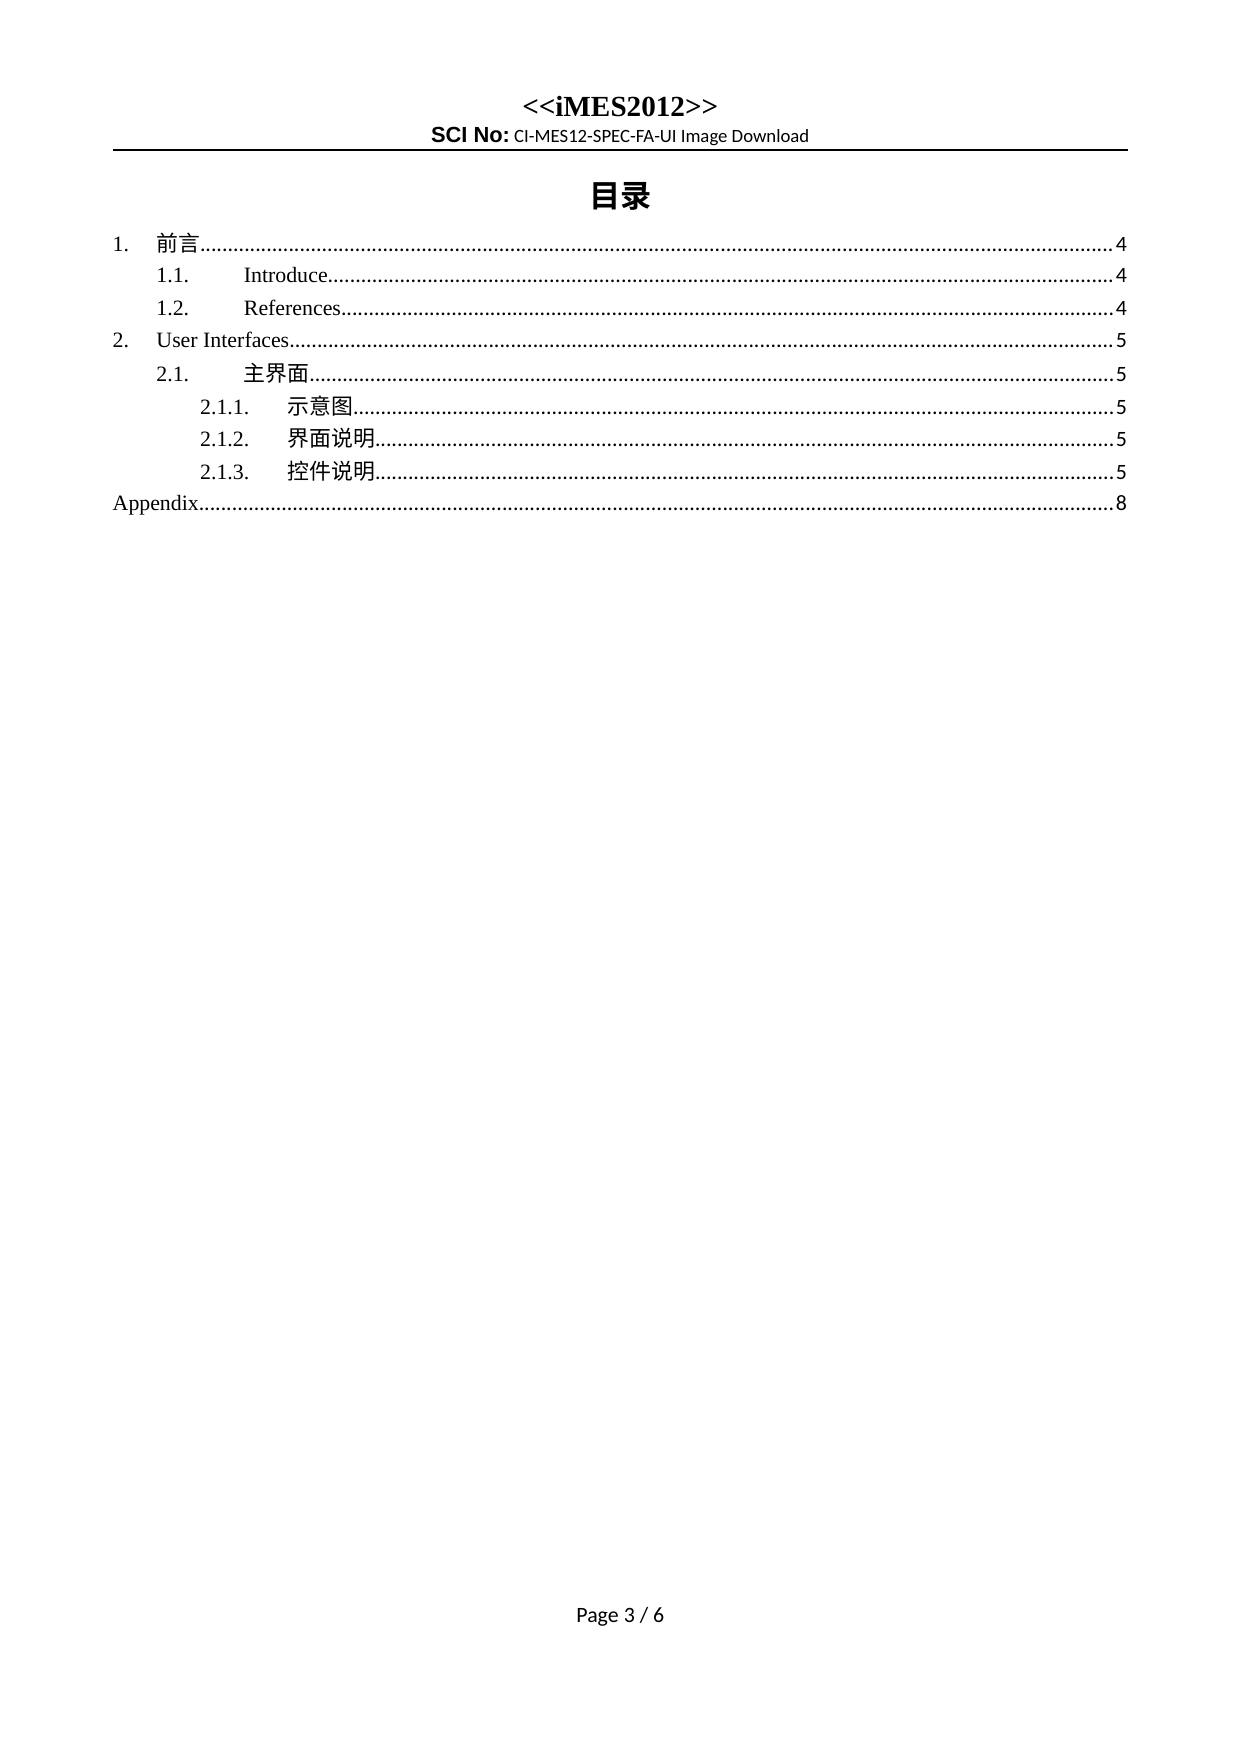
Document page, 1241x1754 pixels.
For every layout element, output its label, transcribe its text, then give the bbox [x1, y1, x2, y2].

text 2.1.2. 界面说明 5 [200, 421, 1128, 453]
text 2. User Interfaces 5 [112, 323, 1128, 356]
text 1.2. References 4 [156, 291, 1128, 323]
text Appendix 8 [112, 486, 1128, 518]
text 1. 前言 4 [112, 226, 1128, 258]
text 1.1. Introduce 4 [156, 258, 1128, 291]
text 2.1.3. 控件说明 5 [200, 453, 1128, 486]
text 2.1. 主界面 5 [156, 356, 1128, 388]
text 2.1.1. 示意图 5 [200, 388, 1128, 421]
text 目录 [112, 161, 1128, 226]
